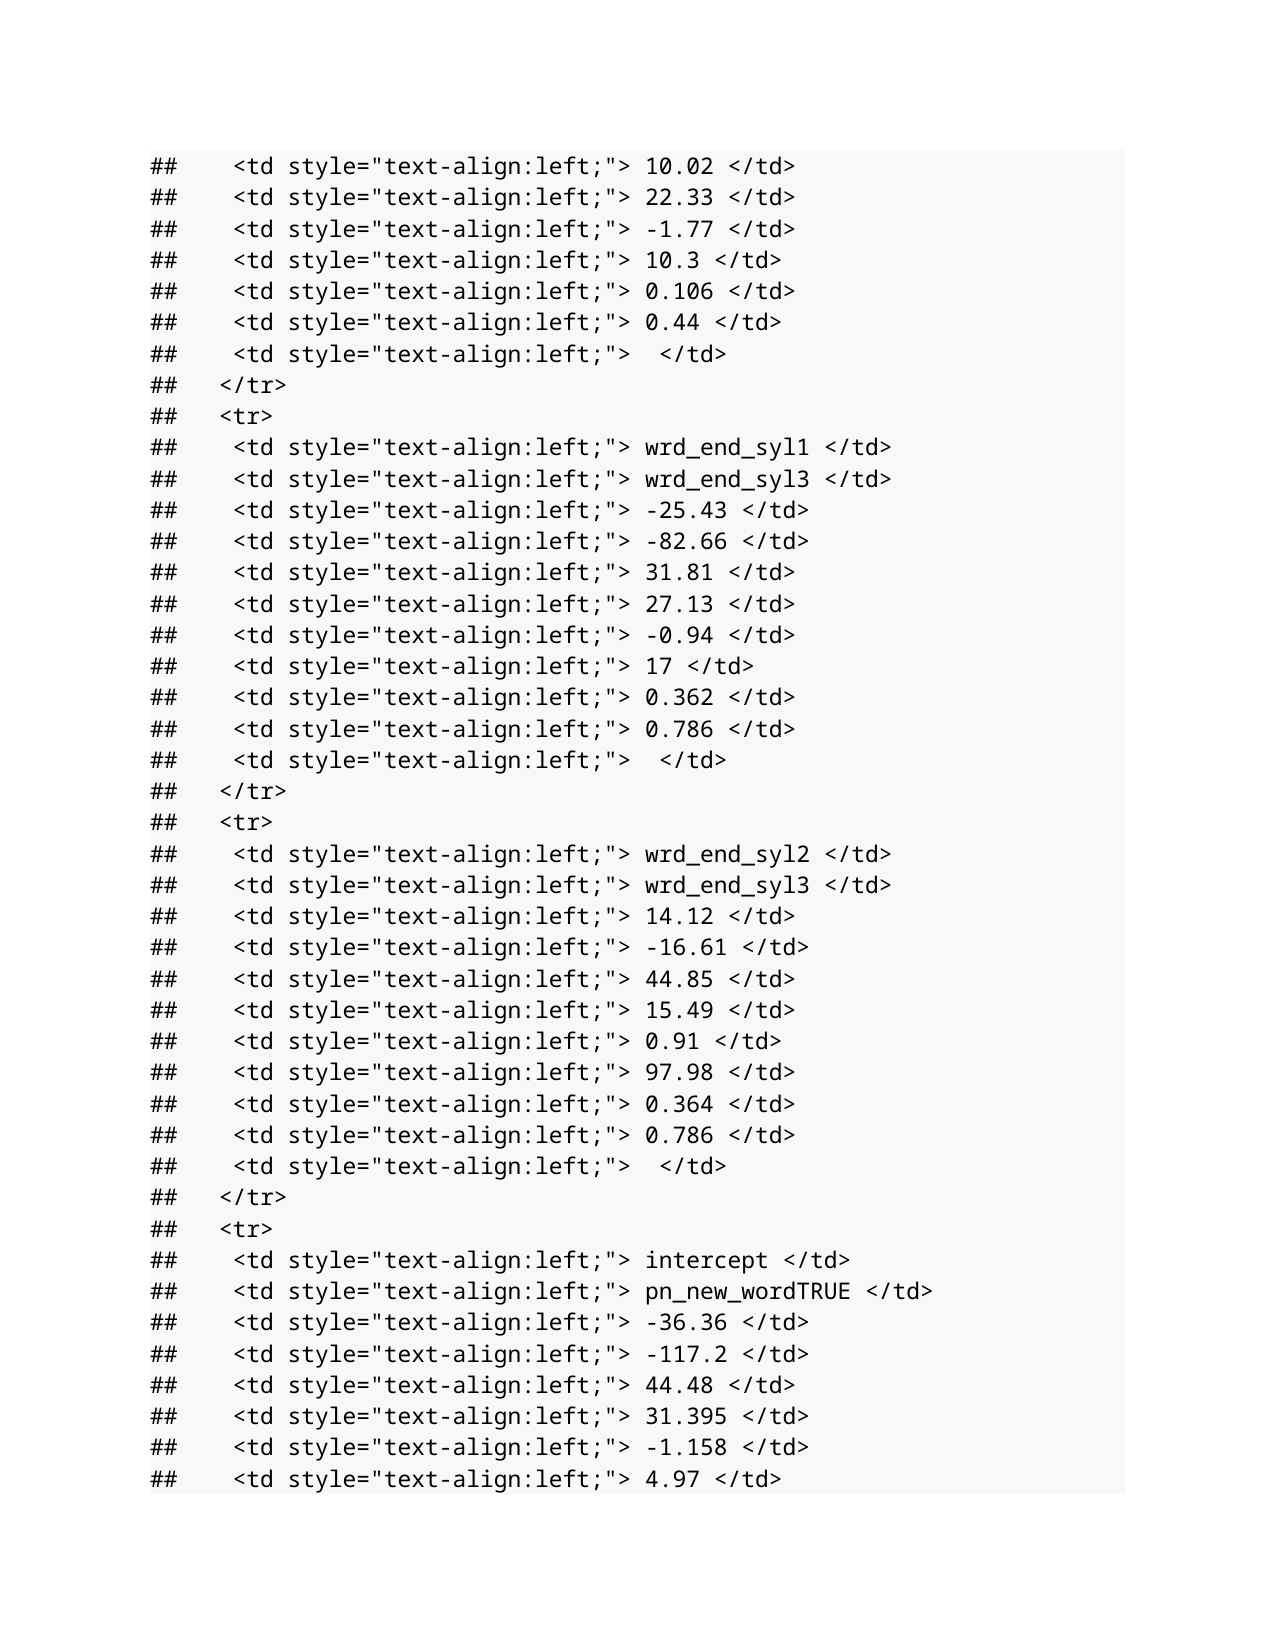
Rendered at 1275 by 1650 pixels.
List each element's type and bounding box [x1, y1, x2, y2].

text [150, 150, 1125, 1494]
